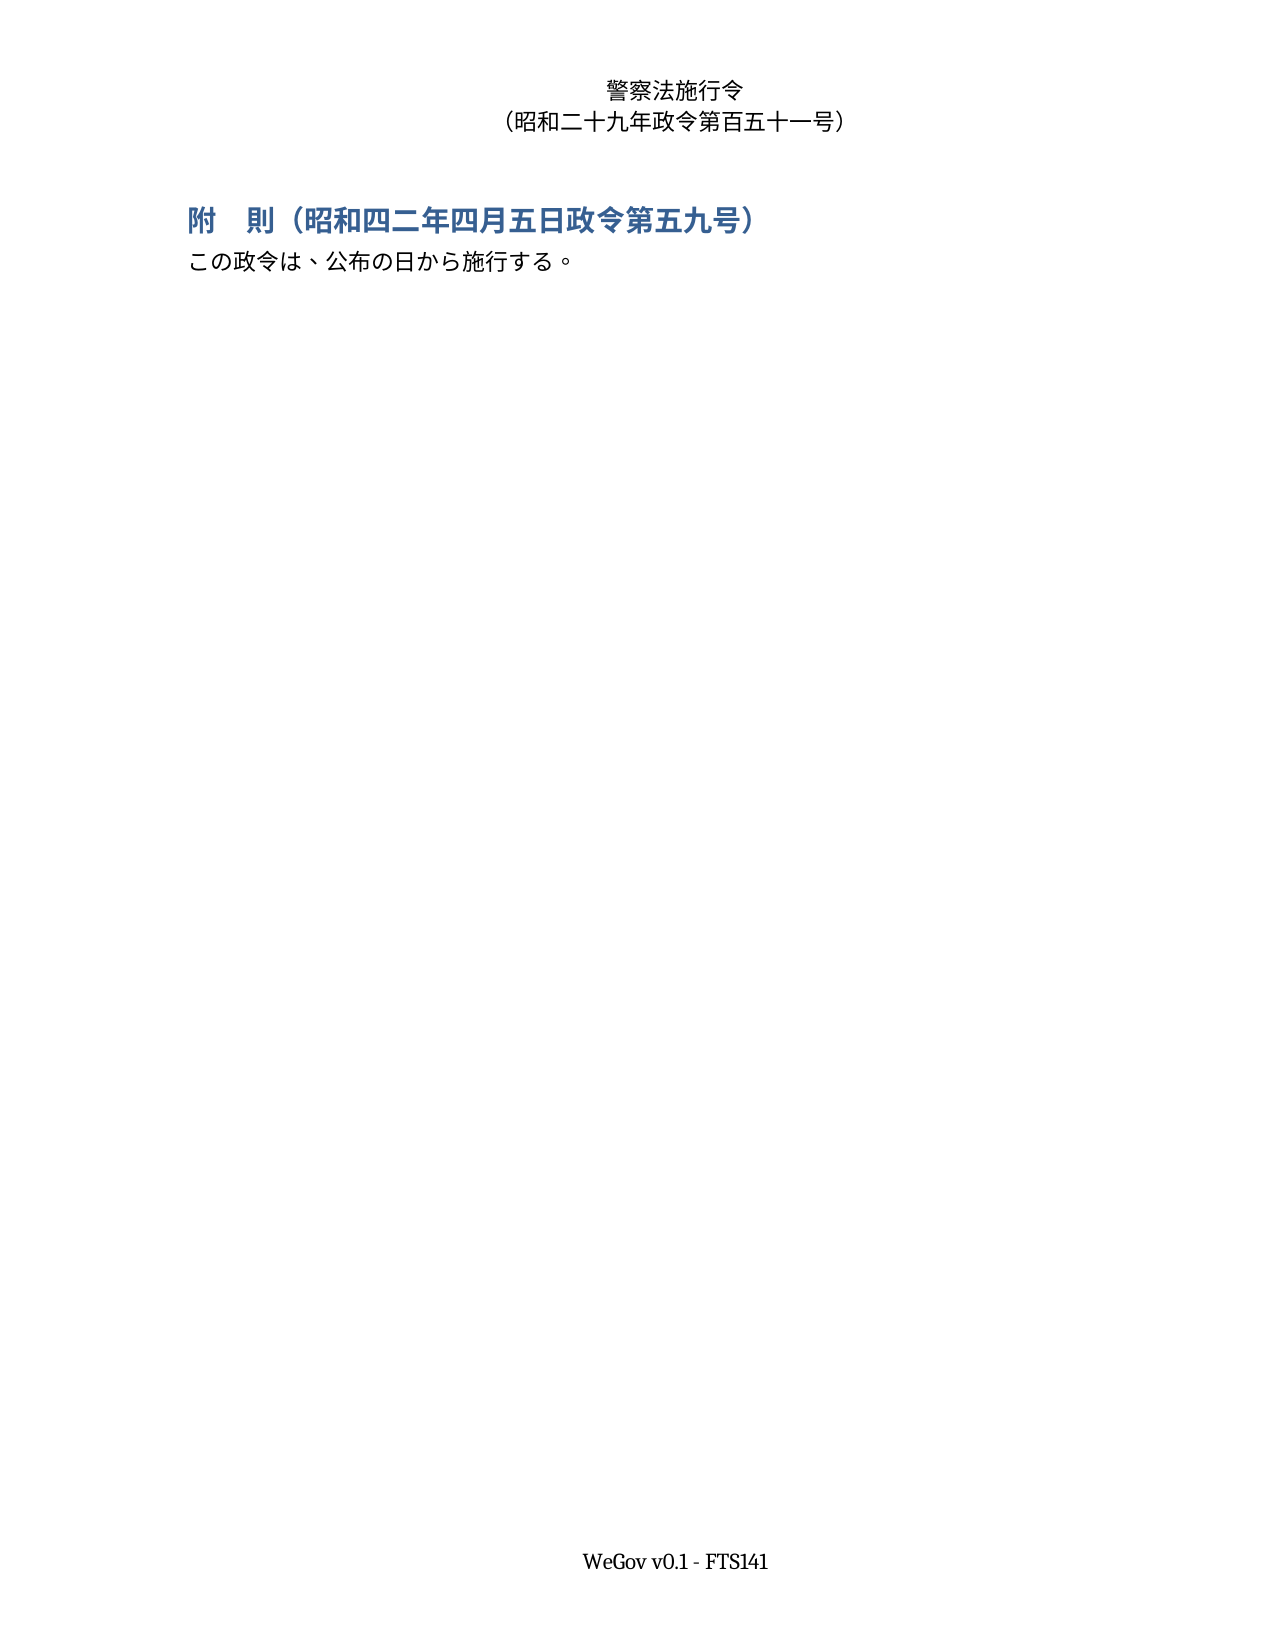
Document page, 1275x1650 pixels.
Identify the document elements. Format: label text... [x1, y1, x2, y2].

text この政令は、公布の日から施行する。 [187, 246, 1087, 277]
subtitle 附 則（昭和四二年四月五日政令第五九号） [187, 200, 1087, 240]
